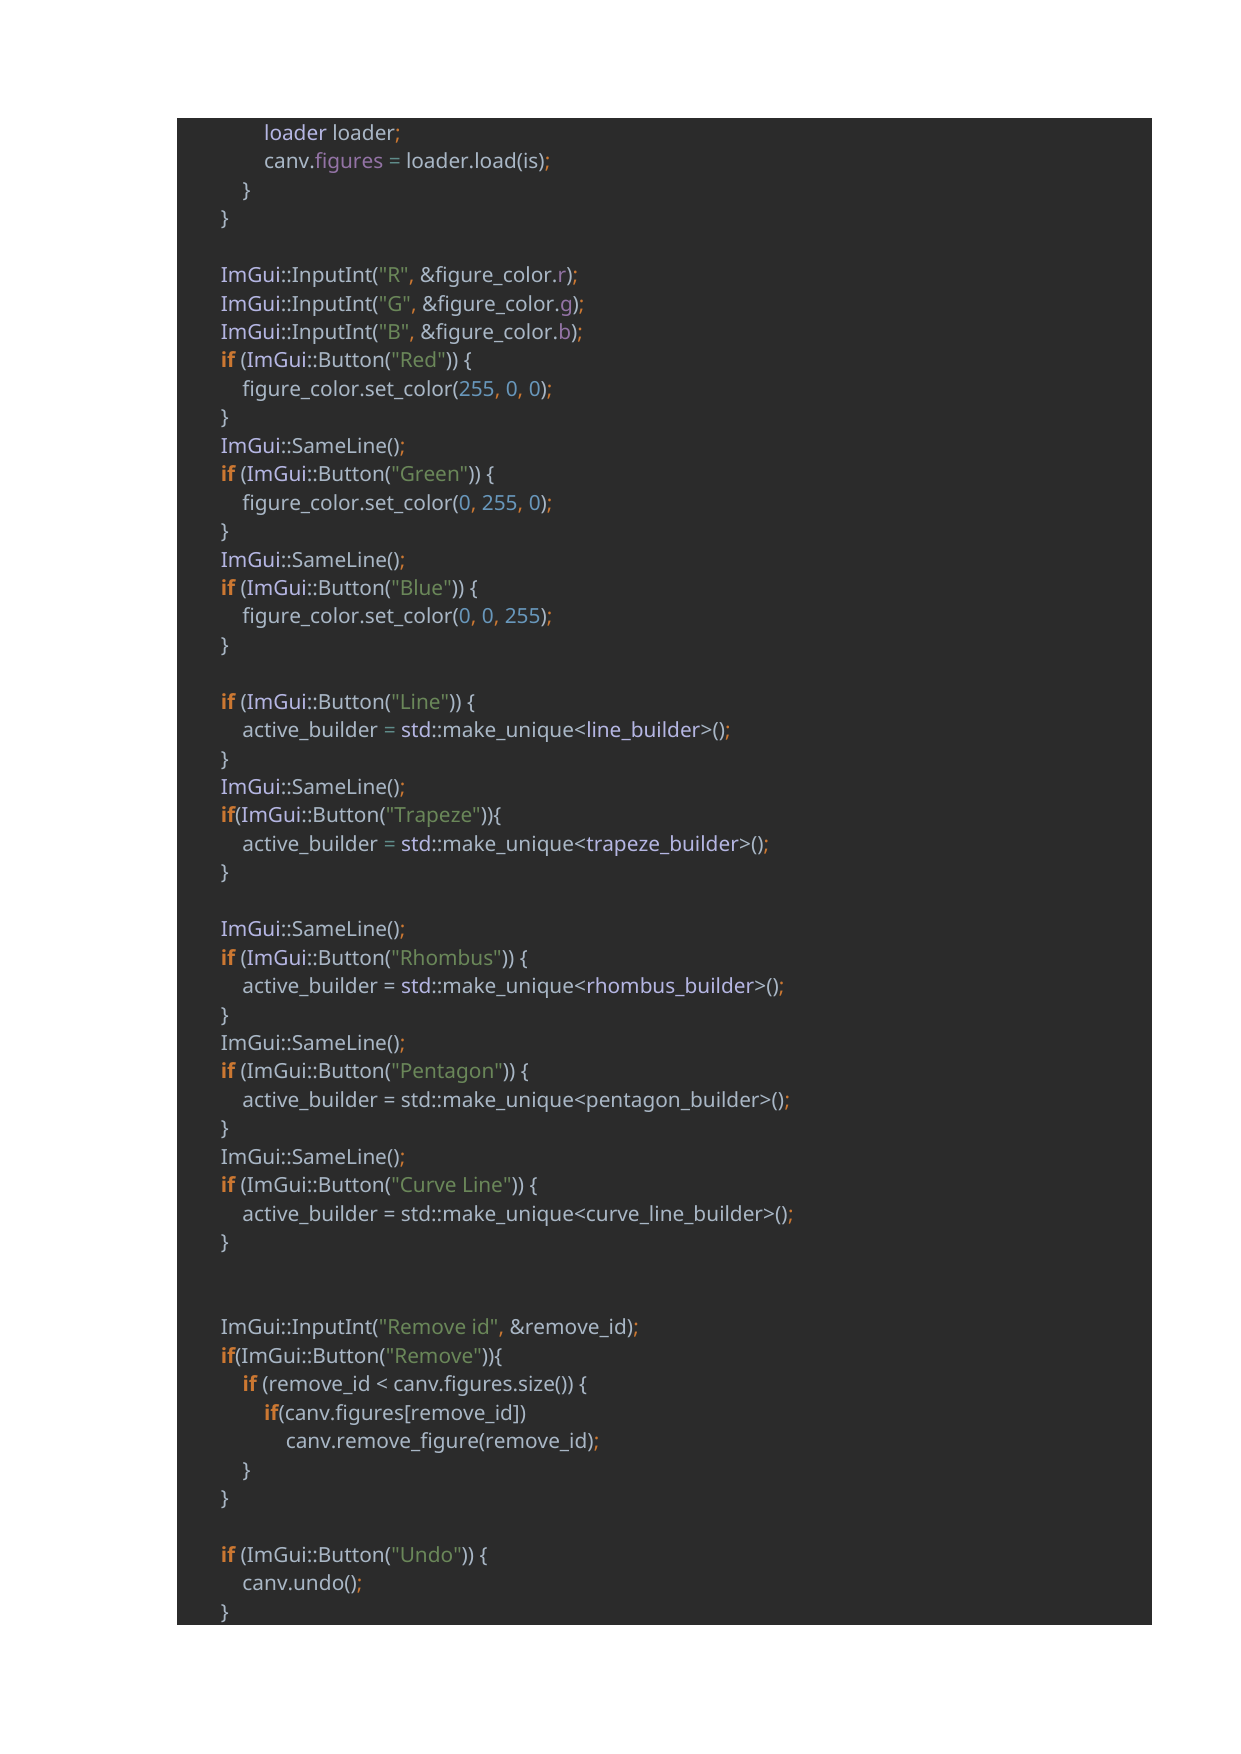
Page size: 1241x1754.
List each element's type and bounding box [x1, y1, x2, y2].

text [177, 118, 1152, 1625]
